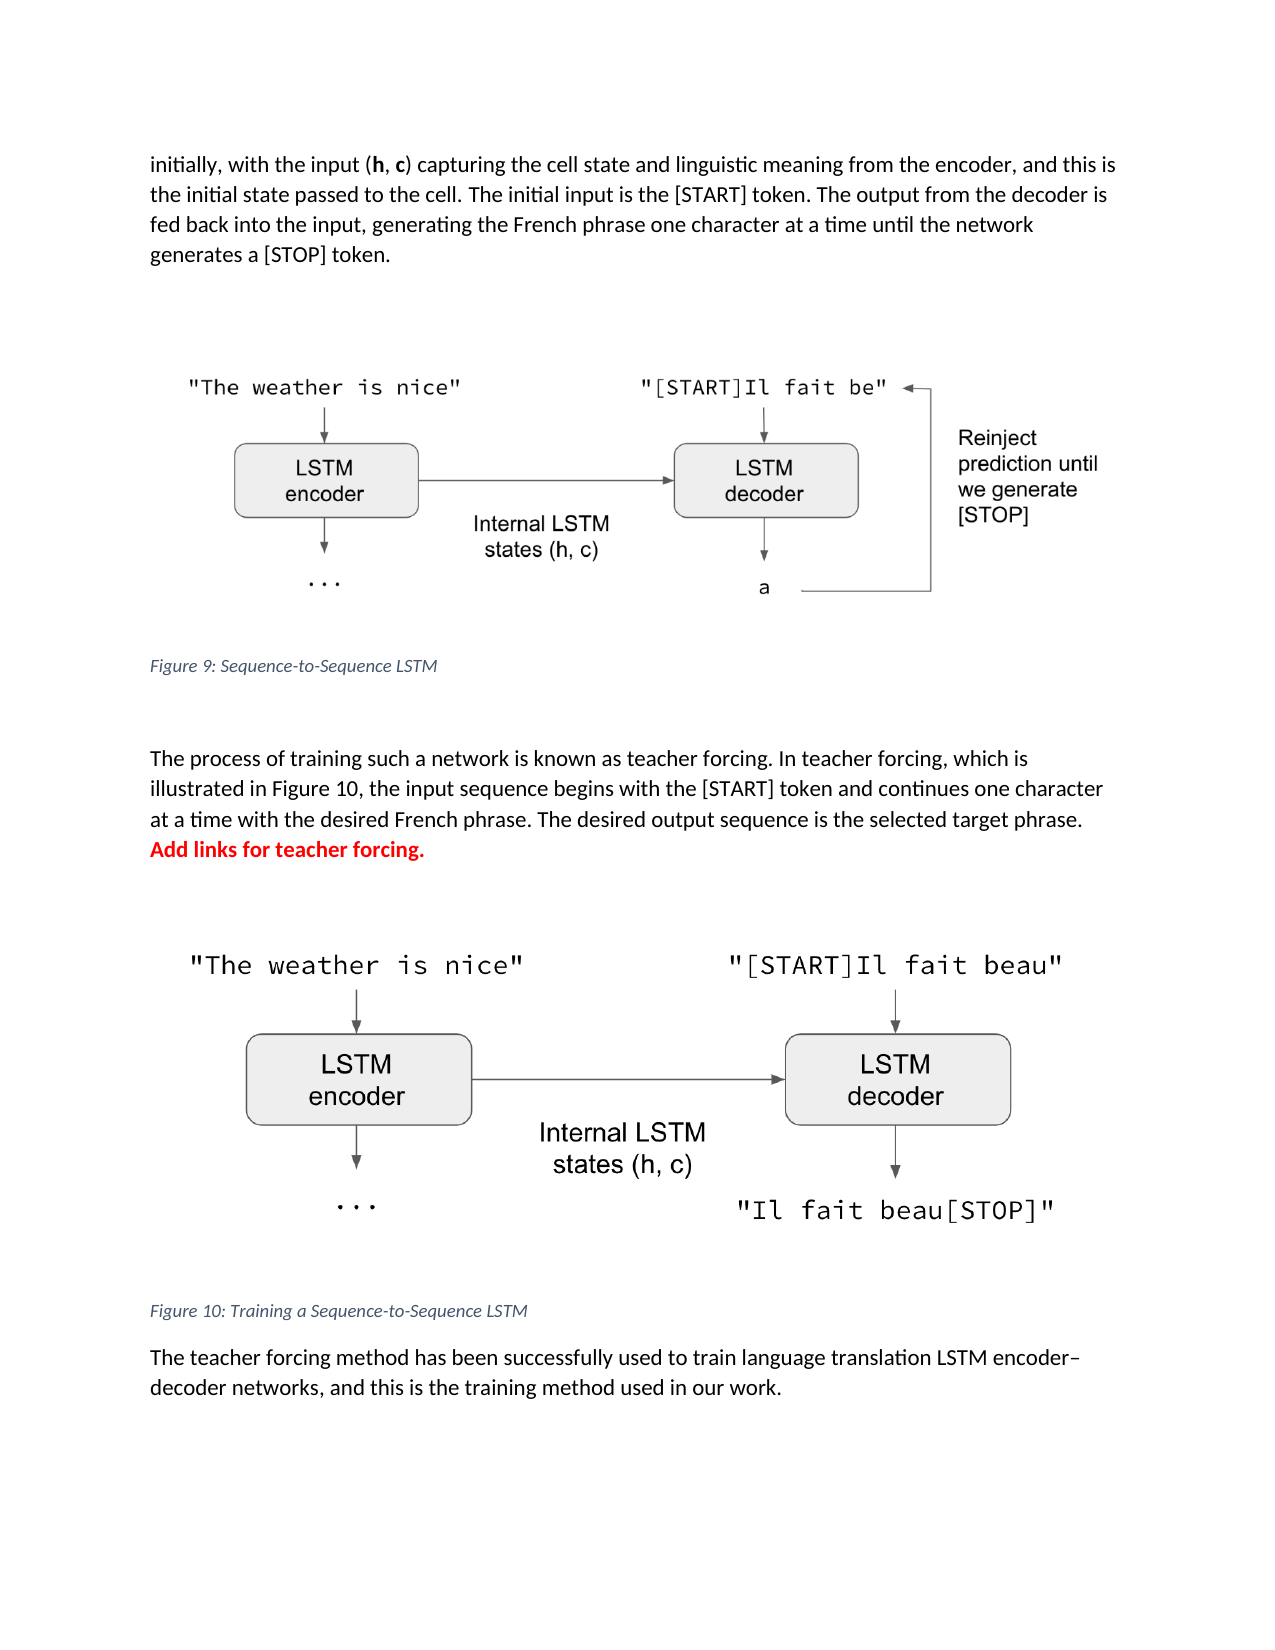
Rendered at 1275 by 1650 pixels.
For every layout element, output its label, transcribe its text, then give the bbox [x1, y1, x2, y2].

text The process of training such a network is known as teacher forcing. In teacher forcing, which is illustrated in Figure 10, the input sequence begins with the [START] token and continues one character at a time with the desired French phrase. The desired output sequence is the selected target phrase. Add links for teacher forcing. [150, 744, 1125, 863]
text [150, 150, 1125, 269]
picture [150, 334, 1125, 635]
text The teacher forcing method has been successfully used to train language translation LSTM encoder–decoder networks, and this is the training method used in our work. [150, 1343, 1125, 1401]
picture [150, 881, 1125, 1281]
